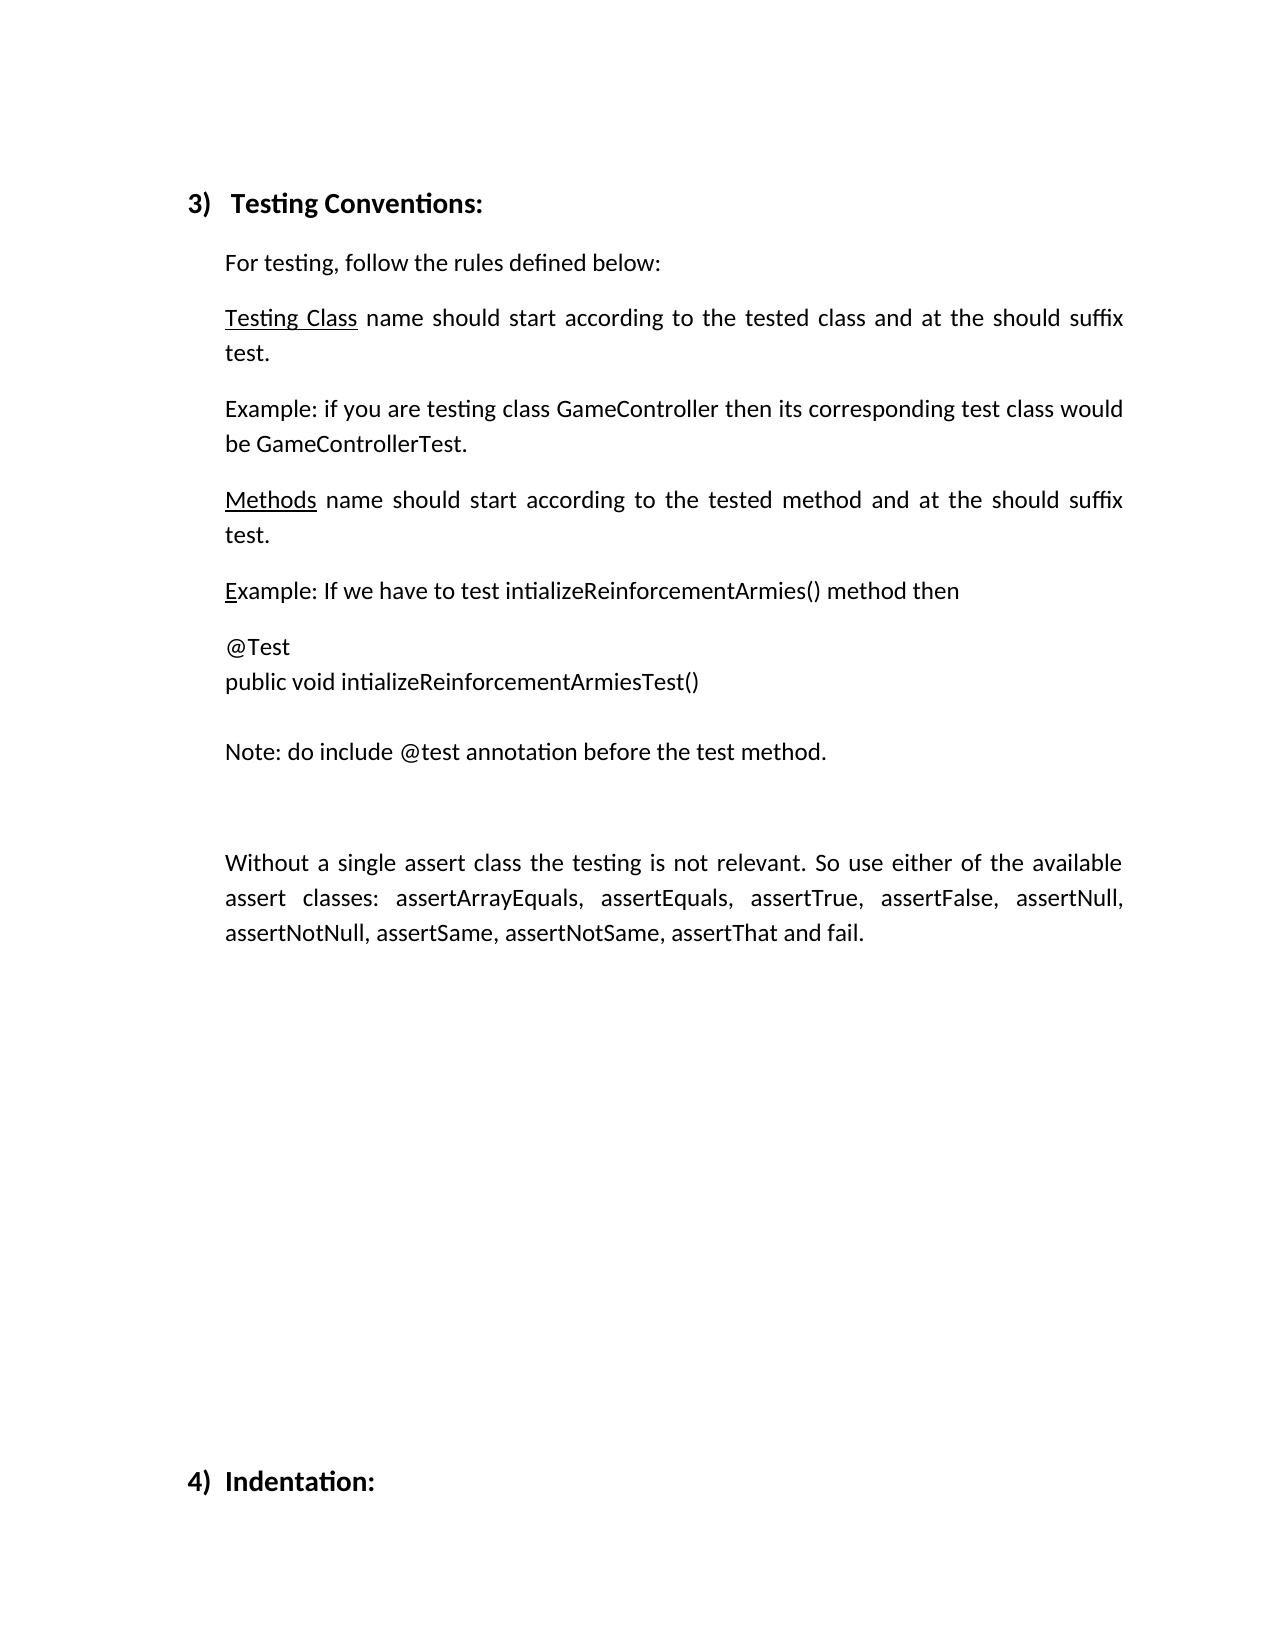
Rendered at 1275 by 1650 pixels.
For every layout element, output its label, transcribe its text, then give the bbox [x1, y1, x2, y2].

text For testing, follow the rules defined below: [225, 247, 1125, 277]
text Testing Class name should start according to the tested class and at the should suffix test. [225, 303, 1125, 368]
list Indentation: [187, 1463, 1125, 1499]
text Without a single assert class the testing is not relevant. So use either of the available assert classes: assertArrayEquals, assertEquals, assertTrue, assertFalse, assertNull, assertNotNull, assertSame, assertNotSame, assertThat and fail. [225, 848, 1125, 948]
text Methods name should start according to the tested method and at the should suffix test. [225, 484, 1125, 550]
list Testing Conventions: [187, 185, 1125, 221]
text Example: if you are testing class GameController then its corresponding test class would be GameControllerTest. [225, 393, 1125, 459]
text @Test [225, 631, 1125, 661]
text Example: If we have to test intializeReinforcementArmies() method then [225, 575, 1125, 606]
text Note: do include @test annotation before the test method. [225, 736, 1125, 766]
text public void intializeReinforcementArmiesTest() [225, 666, 1125, 696]
